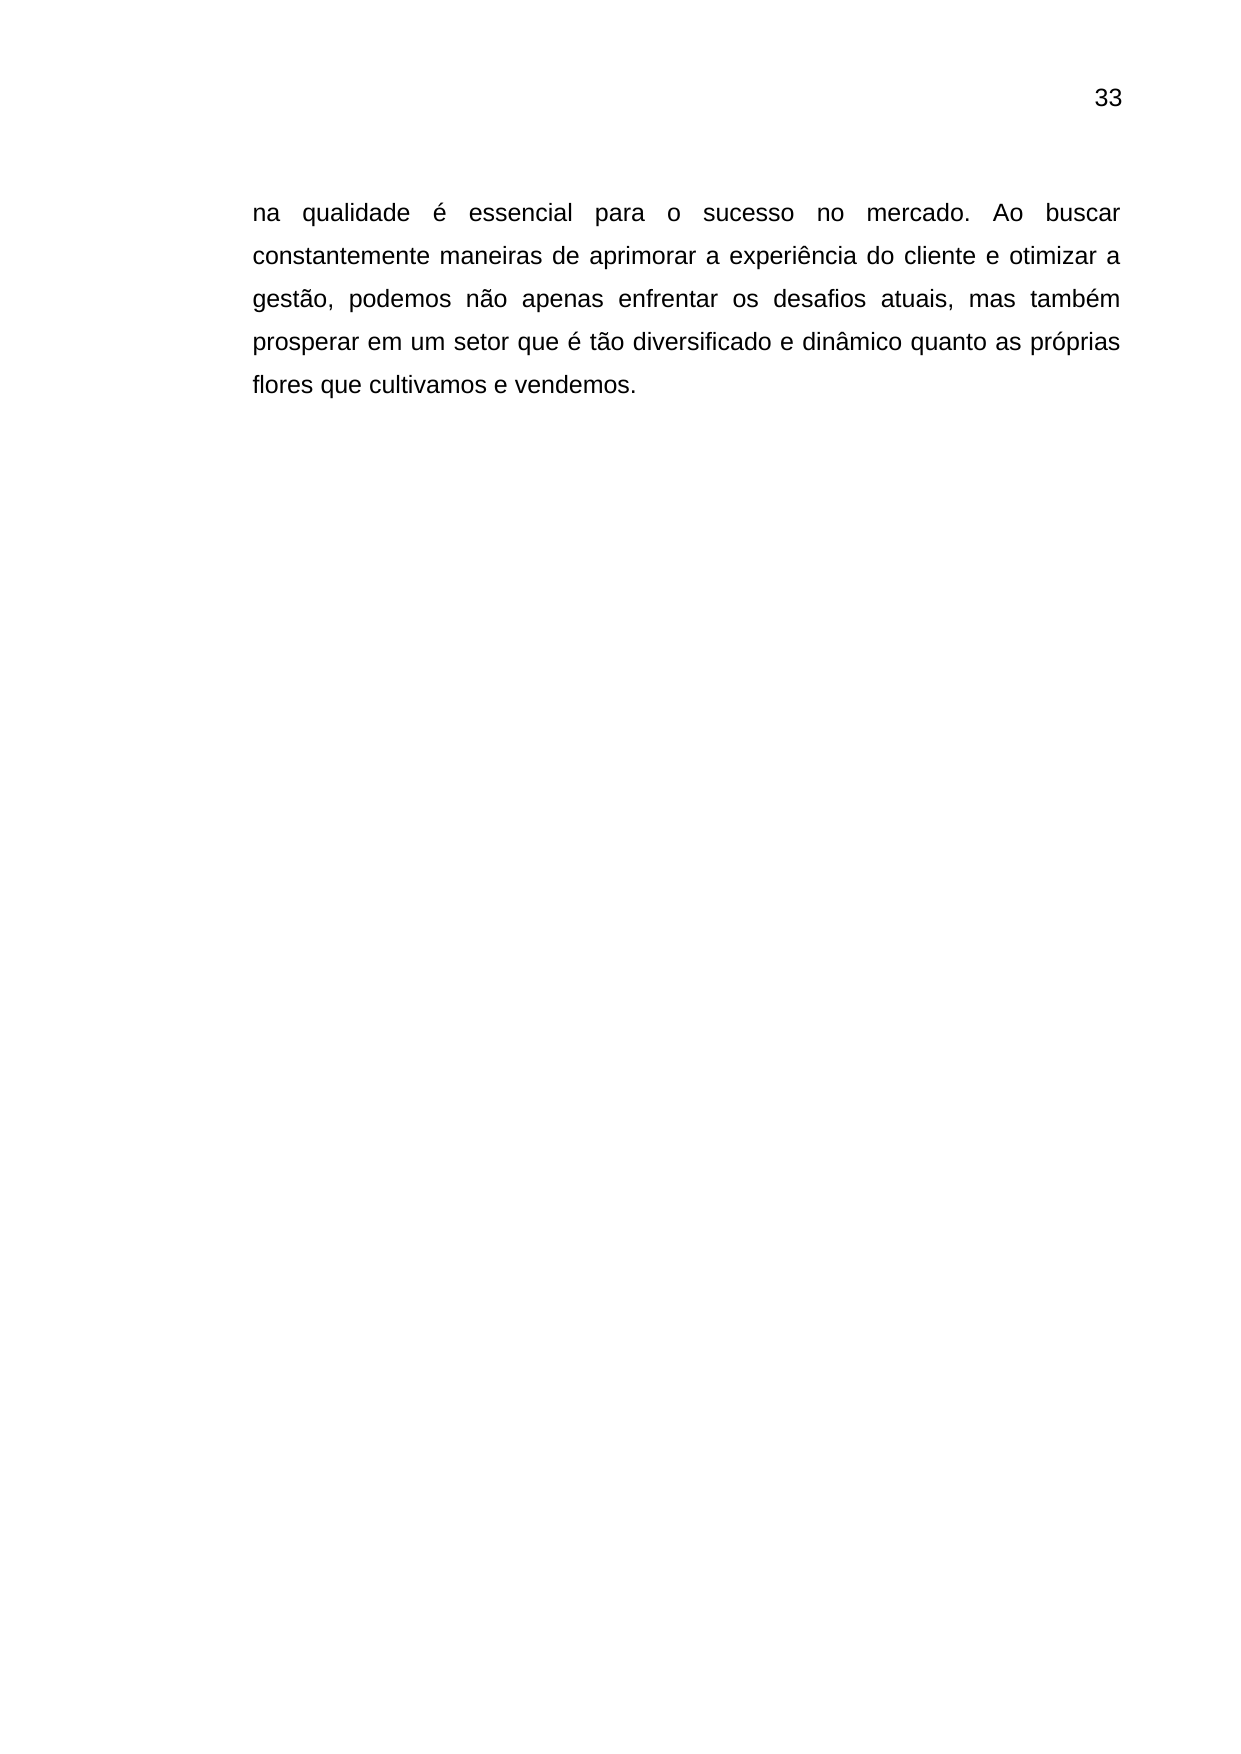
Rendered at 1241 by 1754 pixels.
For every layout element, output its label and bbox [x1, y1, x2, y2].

text [252, 198, 1122, 399]
